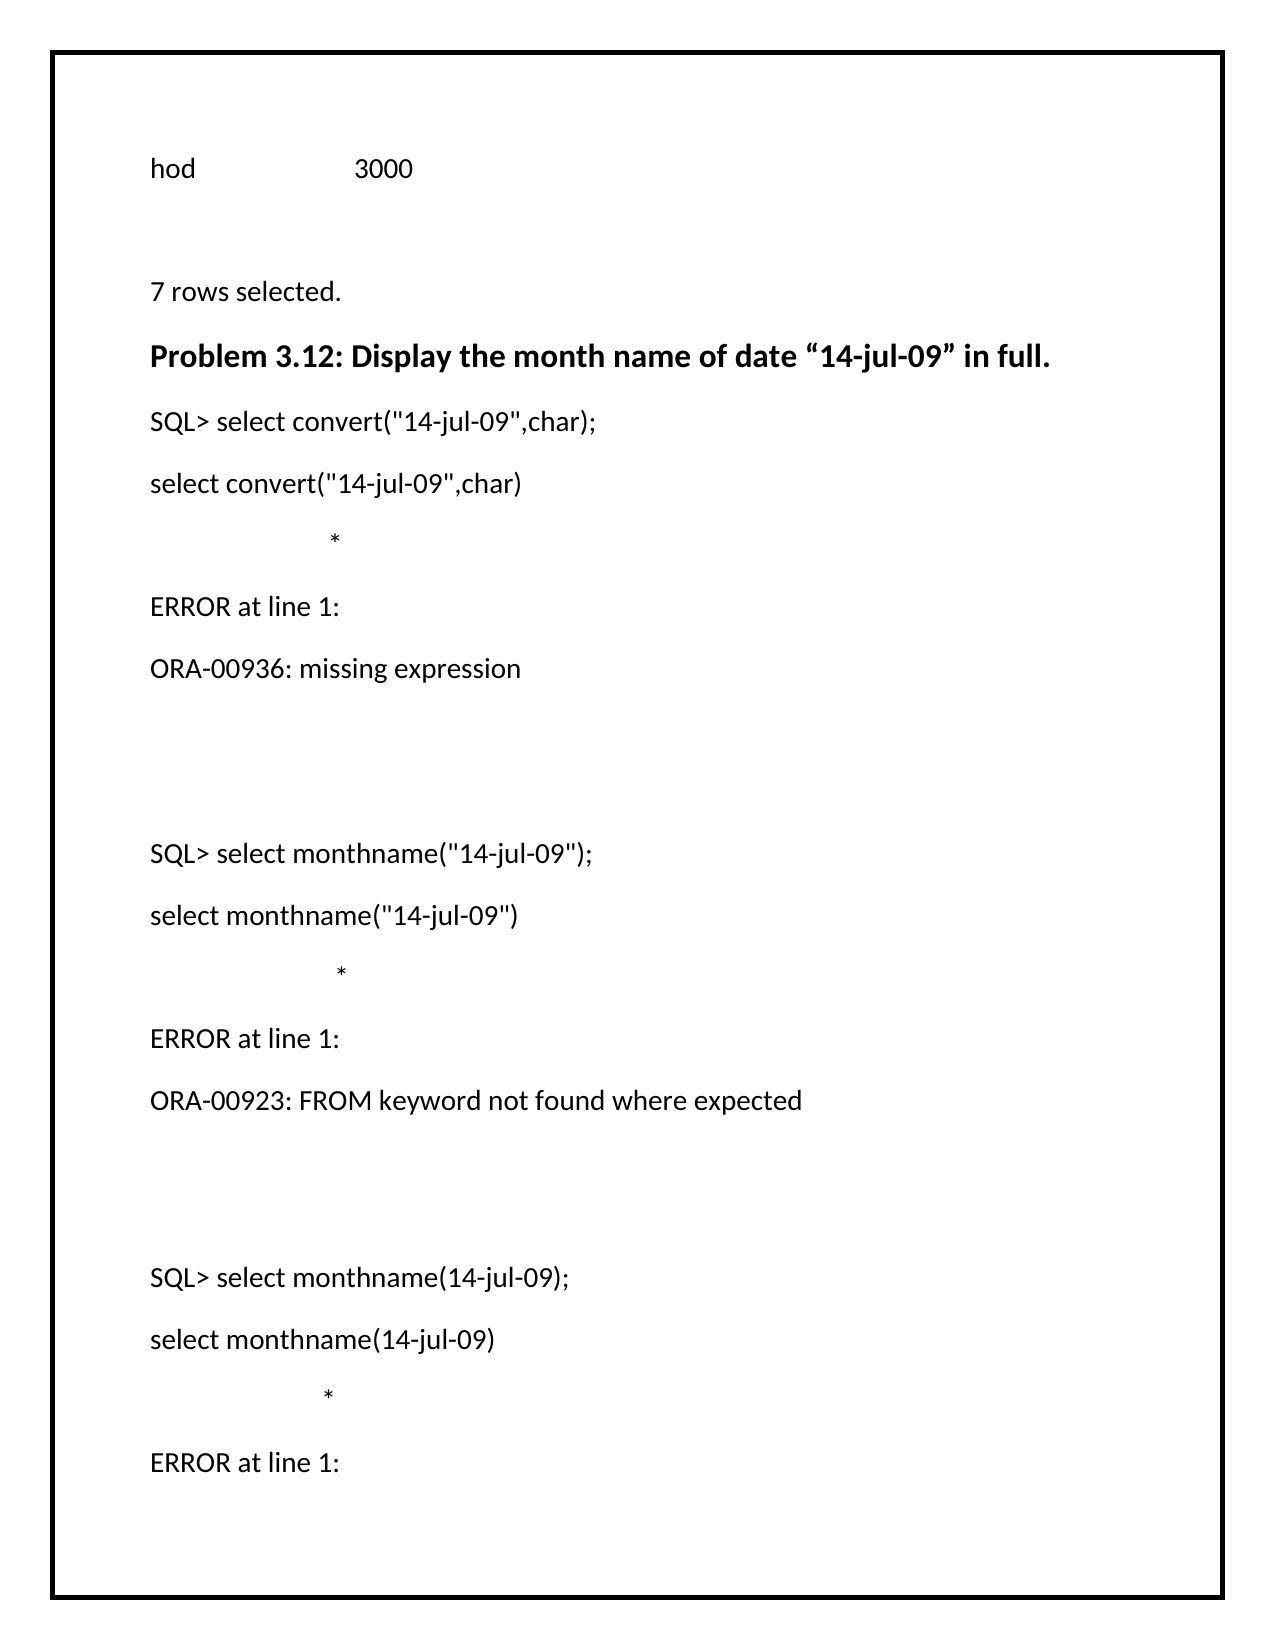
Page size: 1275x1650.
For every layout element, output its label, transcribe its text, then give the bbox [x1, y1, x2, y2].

text * [150, 526, 1125, 562]
text * [150, 959, 1125, 994]
text hod 3000 [150, 150, 1125, 186]
text ERROR at line 1: [150, 1021, 1125, 1056]
text Problem 3.12: Display the month name of date “14-jul-09” in full. [150, 335, 1125, 376]
text ORA-00923: FROM keyword not found where expected [150, 1082, 1125, 1118]
text ORA-00936: missing expression [150, 650, 1125, 686]
text * [150, 1382, 1125, 1418]
text ERROR at line 1: [150, 588, 1125, 624]
text 7 rows selected. [150, 273, 1125, 309]
text SQL> select monthname(14-jul-09); [150, 1259, 1125, 1294]
text SQL> select convert("14-jul-09",char); [150, 403, 1125, 438]
text select monthname(14-jul-09) [150, 1321, 1125, 1356]
text ERROR at line 1: [150, 1444, 1125, 1480]
text select convert("14-jul-09",char) [150, 465, 1125, 500]
text select monthname("14-jul-09") [150, 897, 1125, 933]
text SQL> select monthname("14-jul-09"); [150, 835, 1125, 871]
